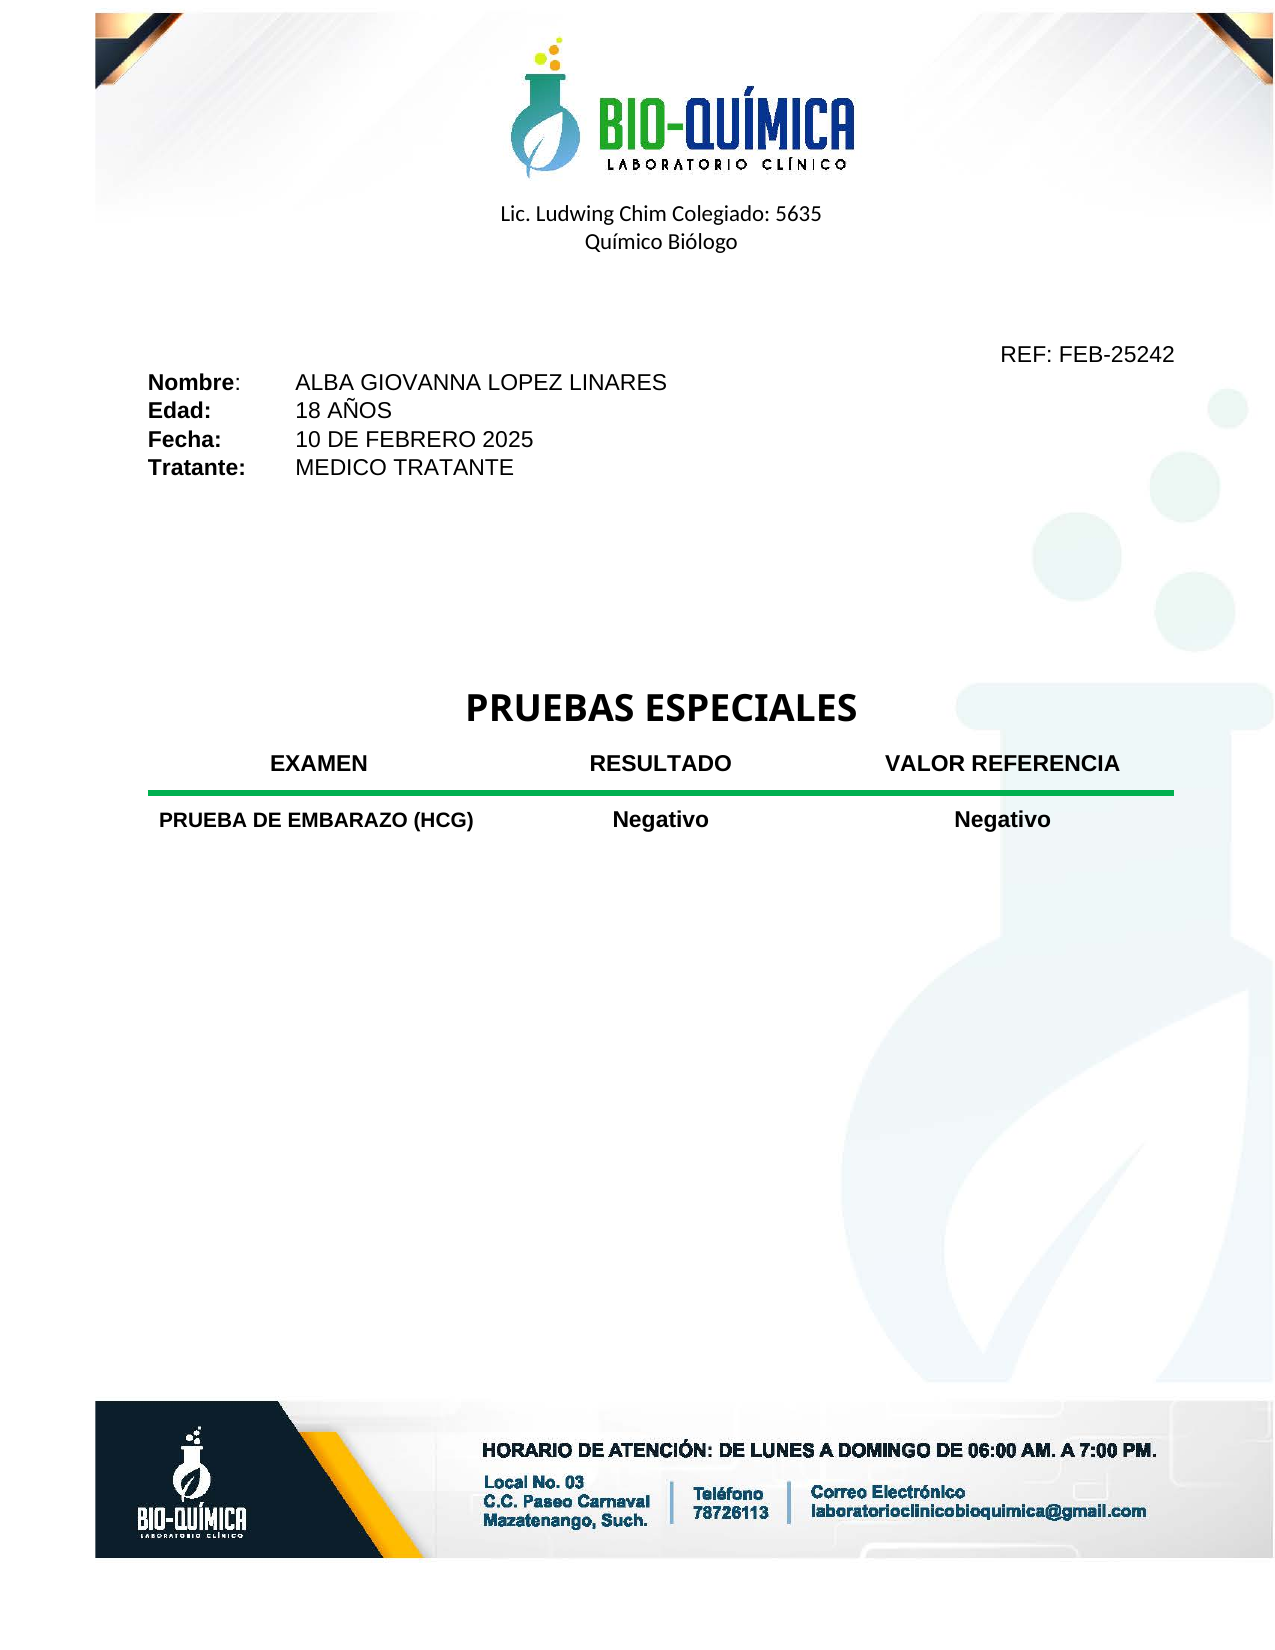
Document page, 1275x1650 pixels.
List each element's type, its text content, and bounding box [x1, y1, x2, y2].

text Edad: 18 AÑOS [148, 397, 1174, 424]
text PRUEBAS ESPECIALES [148, 682, 1174, 733]
table_cell Negativo [832, 796, 1173, 843]
table_header EXAMEN [148, 737, 489, 790]
text Tratante: MEDICO TRATANTE [148, 454, 1174, 481]
picture [95, 8, 1275, 1563]
table_cell Negativo [490, 796, 832, 843]
table_header VALOR REFERENCIA [832, 737, 1173, 790]
text Nombre: ALBA GIOVANNA LOPEZ LINARES [148, 369, 1174, 395]
text REF: FEB-25242 [148, 341, 1174, 367]
table_cell PRUEBA DE EMBARAZO (HCG) [148, 796, 489, 843]
table_header RESULTADO [490, 737, 832, 790]
text Fecha: 10 DE FEBRERO 2025 [148, 426, 1174, 452]
